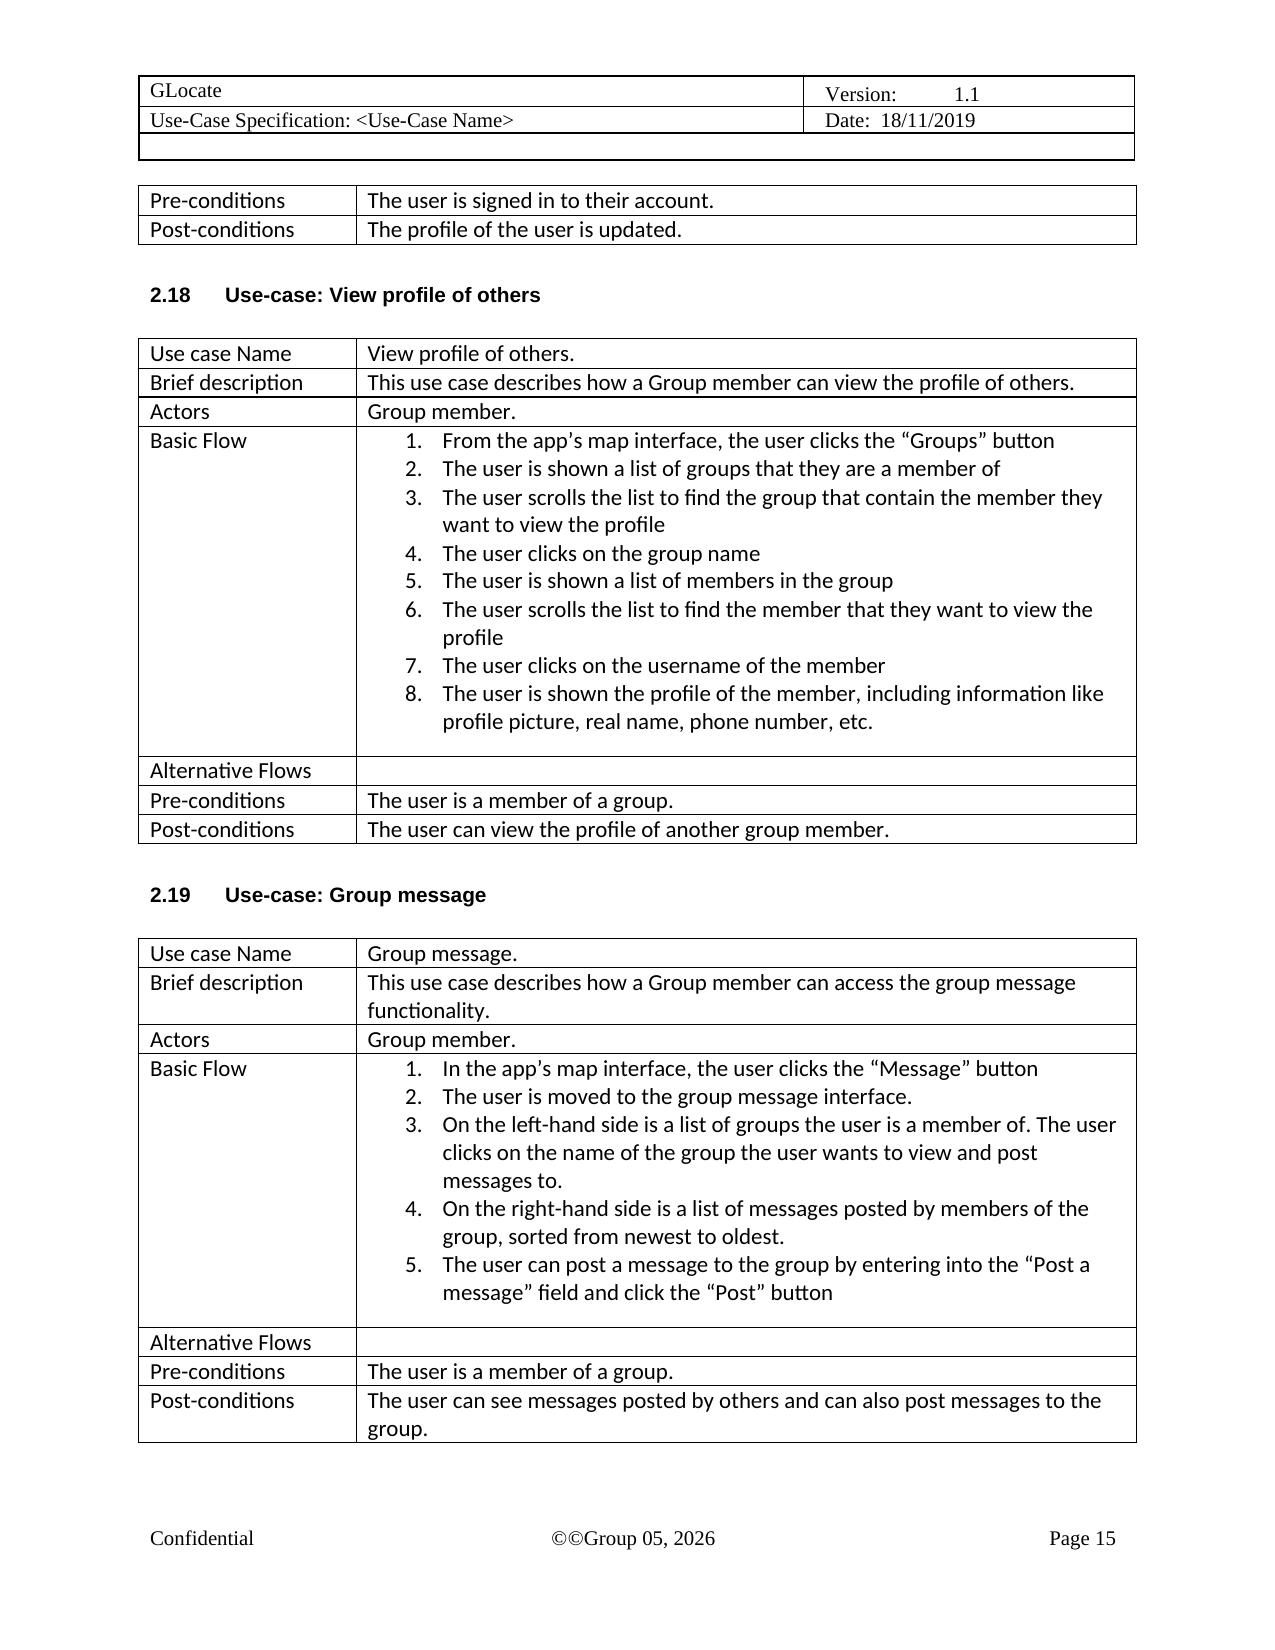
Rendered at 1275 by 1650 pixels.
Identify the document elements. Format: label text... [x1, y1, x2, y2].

table_cell The user is a member of a group. [357, 1357, 1136, 1385]
table_cell [357, 1328, 1136, 1356]
table_header View profile of others. [357, 339, 1136, 367]
table_cell This use case describes how a Group member can view the profile of others. [357, 369, 1136, 396]
table_cell Pre-conditions [139, 1357, 356, 1385]
table_cell Post-conditions [139, 1386, 356, 1442]
table_header Group message. [357, 939, 1136, 967]
table_cell In the app’s map interface, the user clicks the “Message” button The user is moved to the group message interface. On the left-hand side is a list of groups the user is a member of. The user clicks on the name of the group the user wants to view and post messages to. On the right-hand side is a list of messages posted by members of the group, sorted from newest to oldest. The user can post a message to the group by entering into the “Post a message” field and click the “Post” button [357, 1054, 1136, 1327]
table_header Use case Name [139, 339, 356, 367]
table_cell The user is signed in to their account. [357, 186, 1136, 214]
table_cell Brief description [139, 968, 356, 1024]
table_cell Basic Flow [139, 1054, 356, 1327]
table_cell From the app’s map interface, the user clicks the “Groups” button The user is shown a list of groups that they are a member of The user scrolls the list to find the group that contain the member they want to view the profile The user clicks on the group name The user is shown a list of members in the group The user scrolls the list to find the member that they want to view the profile The user clicks on the username of the member The user is shown the profile of the member, including information like profile picture, real name, phone number, etc. [357, 427, 1136, 756]
table_cell The user can see messages posted by others and can also post messages to the group. [357, 1386, 1136, 1442]
table_cell Basic Flow [139, 427, 356, 756]
table_cell [357, 757, 1136, 785]
table_cell Brief description [139, 369, 356, 396]
table_cell Post-conditions [139, 815, 356, 843]
table_cell Alternative Flows [139, 757, 356, 785]
table_cell The user can view the profile of another group member. [357, 815, 1136, 843]
table_cell Group member. [357, 1025, 1136, 1053]
table_header Use case Name [139, 939, 356, 967]
table_cell The profile of the user is updated. [357, 216, 1136, 243]
table_cell Actors [139, 398, 356, 426]
subtitle Use-case: Group message [150, 881, 1125, 906]
table_cell Alternative Flows [139, 1328, 356, 1356]
table_cell Group member. [357, 398, 1136, 426]
subtitle Use-case: View profile of others [150, 282, 1125, 307]
table_cell Pre-conditions [139, 186, 356, 214]
table_cell The user is a member of a group. [357, 786, 1136, 814]
table_cell This use case describes how a Group member can access the group message functionality. [357, 968, 1136, 1024]
table_cell Post-conditions [139, 216, 356, 243]
table_cell Actors [139, 1025, 356, 1053]
table_cell Pre-conditions [139, 786, 356, 814]
